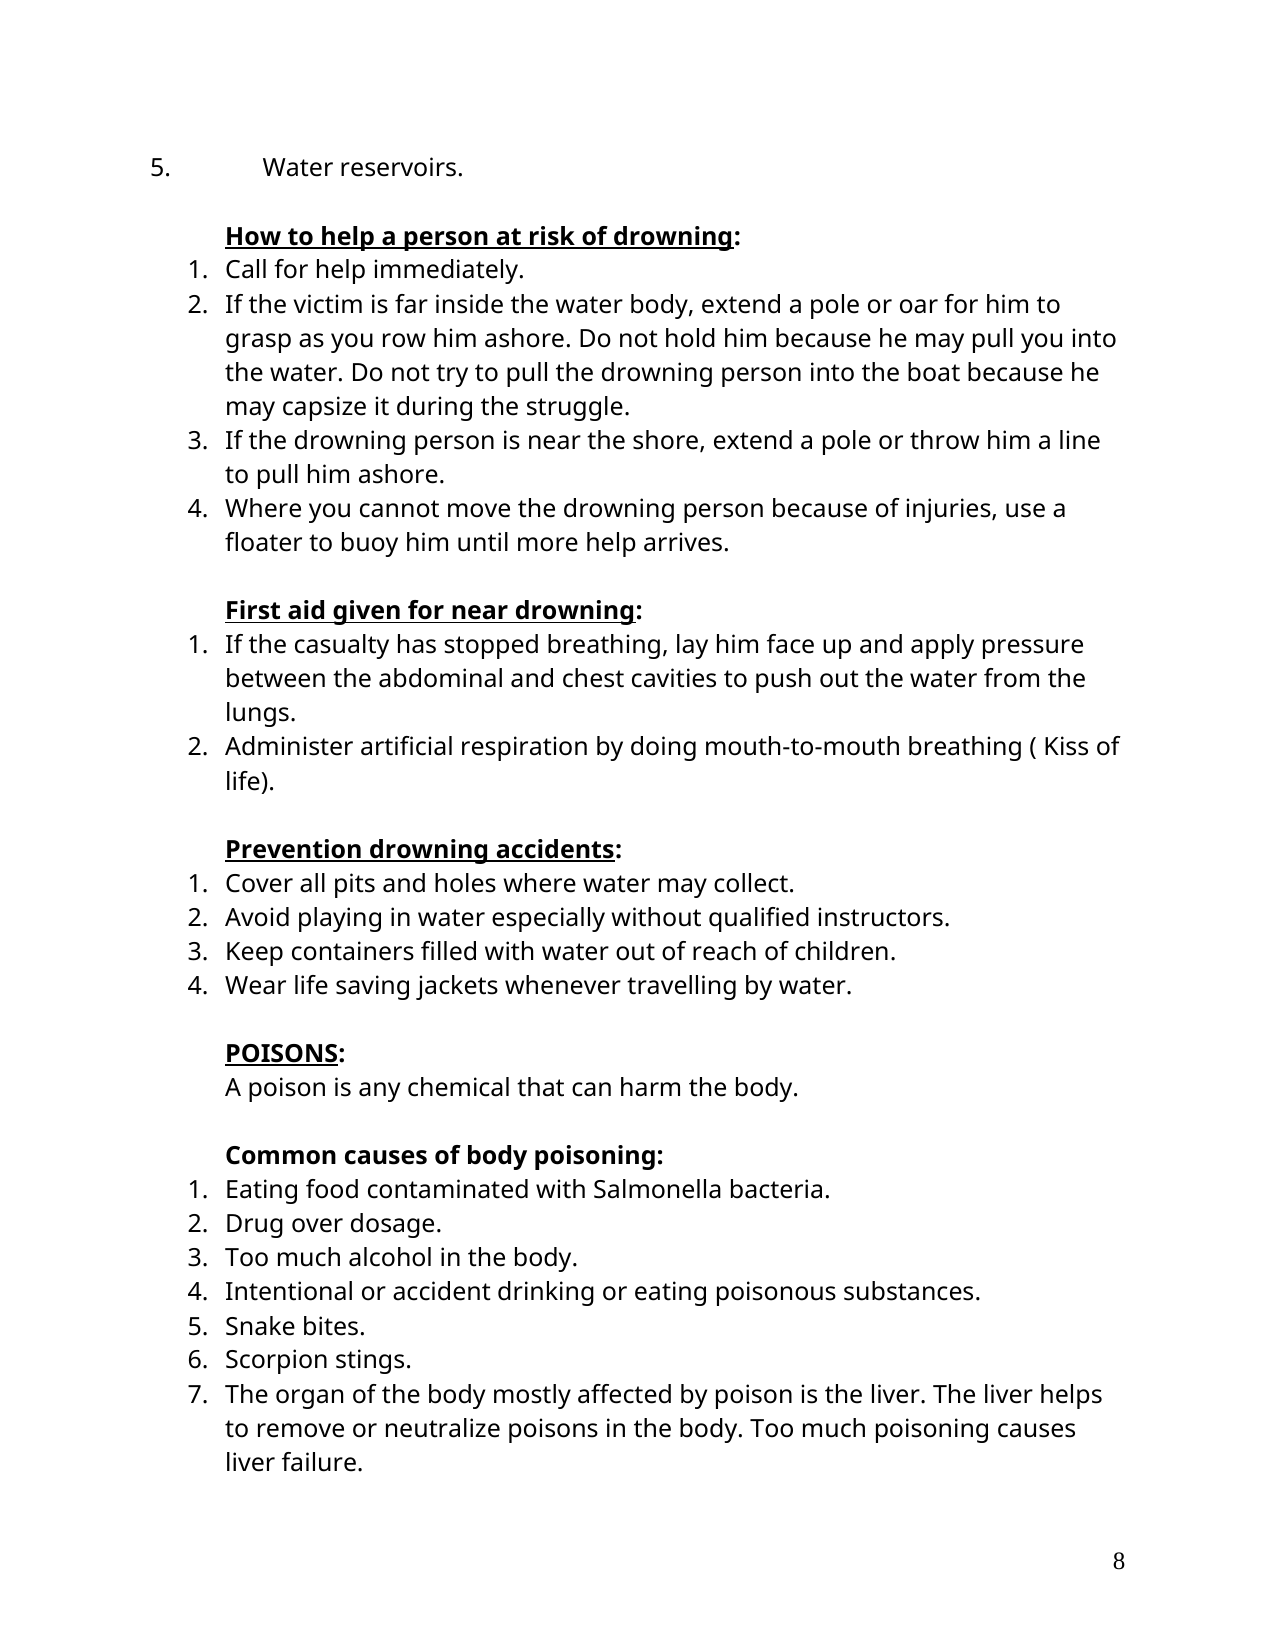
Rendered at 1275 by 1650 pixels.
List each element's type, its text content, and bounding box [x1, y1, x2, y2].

list The organ of the body mostly affected by poison is the liver. The liver helps to remove or neutralize poisons in the body. Too much poisoning causes liver failure. [187, 1376, 1125, 1478]
list Water reservoirs. [150, 150, 1125, 184]
list Too much alcohol in the body. [187, 1240, 1125, 1274]
list Avoid playing in water especially without qualified instructors. [187, 899, 1125, 933]
list Eating food contaminated with Salmonella bacteria. [187, 1172, 1125, 1206]
text Common causes of body poisoning: [150, 1138, 1125, 1172]
list If the drowning person is near the shore, extend a pole or throw him a line to pull him ashore. [187, 422, 1125, 491]
list If the casualty has stopped breathing, lay him face up and apply pressure between the abdominal and chest cavities to push out the water from the lungs. [187, 627, 1125, 729]
list Snake bites. [187, 1308, 1125, 1342]
list Scorpion stings. [187, 1342, 1125, 1376]
text POISONS: [150, 1036, 1125, 1070]
list Drug over dosage. [187, 1206, 1125, 1240]
list Call for help immediately. [187, 252, 1125, 286]
text Prevention drowning accidents: [150, 831, 1125, 865]
text First aid given for near drowning: [150, 593, 1125, 627]
list Cover all pits and holes where water may collect. [187, 865, 1125, 899]
list Keep containers filled with water out of reach of children. [187, 933, 1125, 967]
list Where you cannot move the drowning person because of injuries, use a floater to buoy him until more help arrives. [187, 491, 1125, 559]
list Wear life saving jackets whenever travelling by water. [187, 967, 1125, 1002]
list Administer artificial respiration by doing mouth-to-mouth breathing ( Kiss of life). [187, 729, 1125, 797]
list If the victim is far inside the water body, extend a pole or oar for him to grasp as you row him ashore. Do not hold him because he may pull you into the water. Do not try to pull the drowning person into the boat because he may capsize it during the struggle. [187, 286, 1125, 422]
list Intentional or accident drinking or eating poisonous substances. [187, 1274, 1125, 1308]
text A poison is any chemical that can harm the body. [187, 1070, 1125, 1104]
text How to help a person at risk of drowning: [150, 218, 1125, 252]
